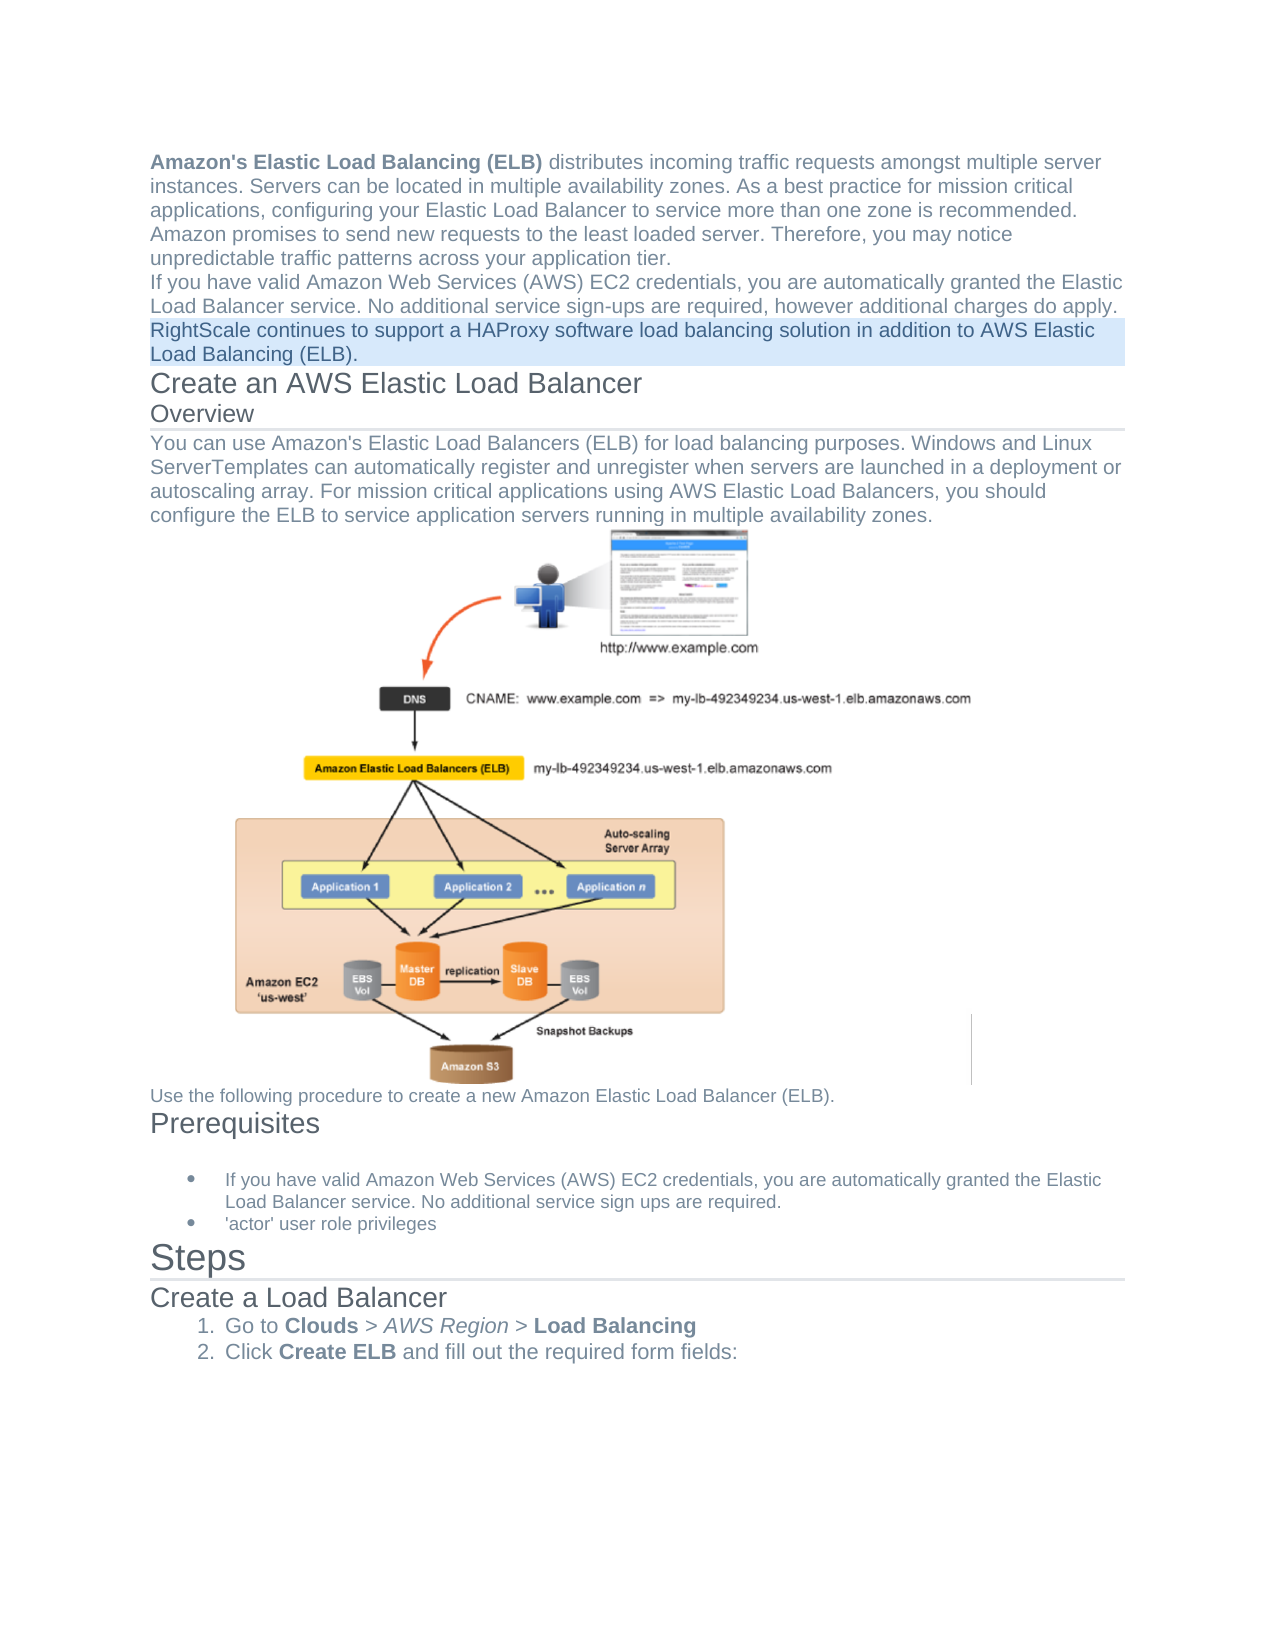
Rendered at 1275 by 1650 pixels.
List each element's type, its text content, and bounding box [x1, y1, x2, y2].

text Amazon's Elastic Load Balancing (ELB) distributes incoming traffic requests amongst multiple server instances. Servers can be located in multiple availability zones. As a best practice for mission critical applications, configuring your Elastic Load Balancer to service more than one zone is recommended. Amazon promises to send new requests to the least loaded server. Therefore, you may notice unpredictable traffic patterns across your application tier. [150, 150, 1125, 270]
text Steps [150, 1235, 1125, 1278]
list If you have valid Amazon Web Services (AWS) EC2 credentials, you are automatically granted the Elastic Load Balancer service. No additional service sign ups are required. [187, 1169, 1125, 1213]
text RightScale continues to support a HAProxy software load balancing solution in addition to AWS Elastic Load Balancing (ELB). [150, 318, 1125, 366]
text Prerequisites [150, 1106, 1125, 1140]
list Click Create ELB and fill out the required form fields: [197, 1338, 1125, 1364]
list Go to Clouds > AWS Region > Load Balancing [197, 1313, 1125, 1338]
text Create an AWS Elastic Load Balancer [150, 366, 1125, 399]
text You can use Amazon's Elastic Load Balancers (ELB) for load balancing purposes. Windows and Linux ServerTemplates can automatically register and unregister when servers are launched in a deployment or autoscaling array. For mission critical applications using AWS Elastic Load Balancers, you should configure the ELB to service application servers running in multiple availability zones. [150, 431, 1125, 527]
picture [225, 526, 972, 1085]
text If you have valid Amazon Web Services (AWS) EC2 credentials, you are automatically granted the Elastic Load Balancer service. No additional service sign-ups are required, however additional charges do apply. [150, 270, 1125, 318]
list 'actor' user role privileges [187, 1213, 1125, 1235]
text Use the following procedure to create a new Amazon Elastic Load Balancer (ELB). [150, 1085, 1125, 1106]
text Overview [150, 399, 1125, 428]
text Create a Load Balancer [150, 1281, 1125, 1313]
